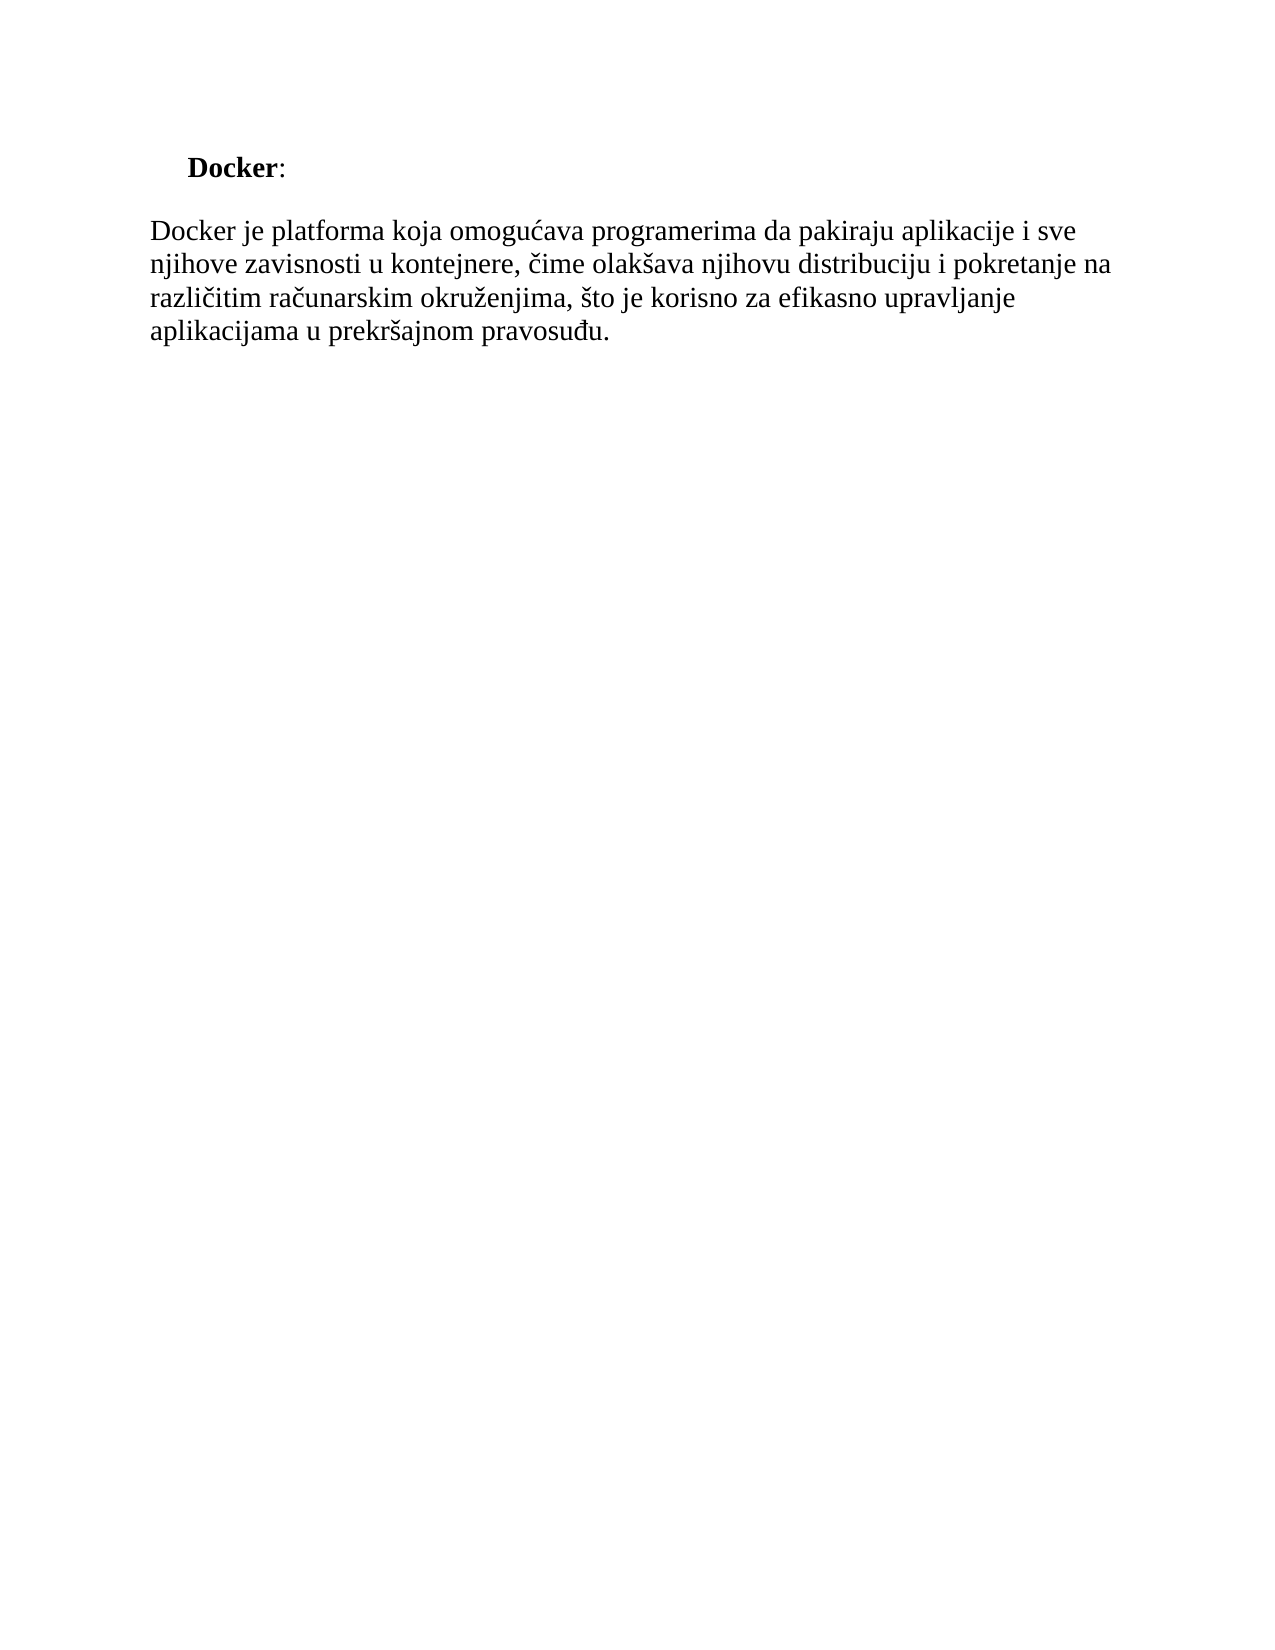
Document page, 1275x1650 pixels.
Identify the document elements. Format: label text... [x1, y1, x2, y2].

text  Docker: [150, 150, 1125, 183]
text Docker je platforma koja omogućava programerima da pakiraju aplikacije i sve njihove zavisnosti u kontejnere, čime olakšava njihovu distribuciju i pokretanje na različitim računarskim okruženjima, što je korisno za efikasno upravljanje aplikacijama u prekršajnom pravosuđu. [150, 213, 1125, 347]
